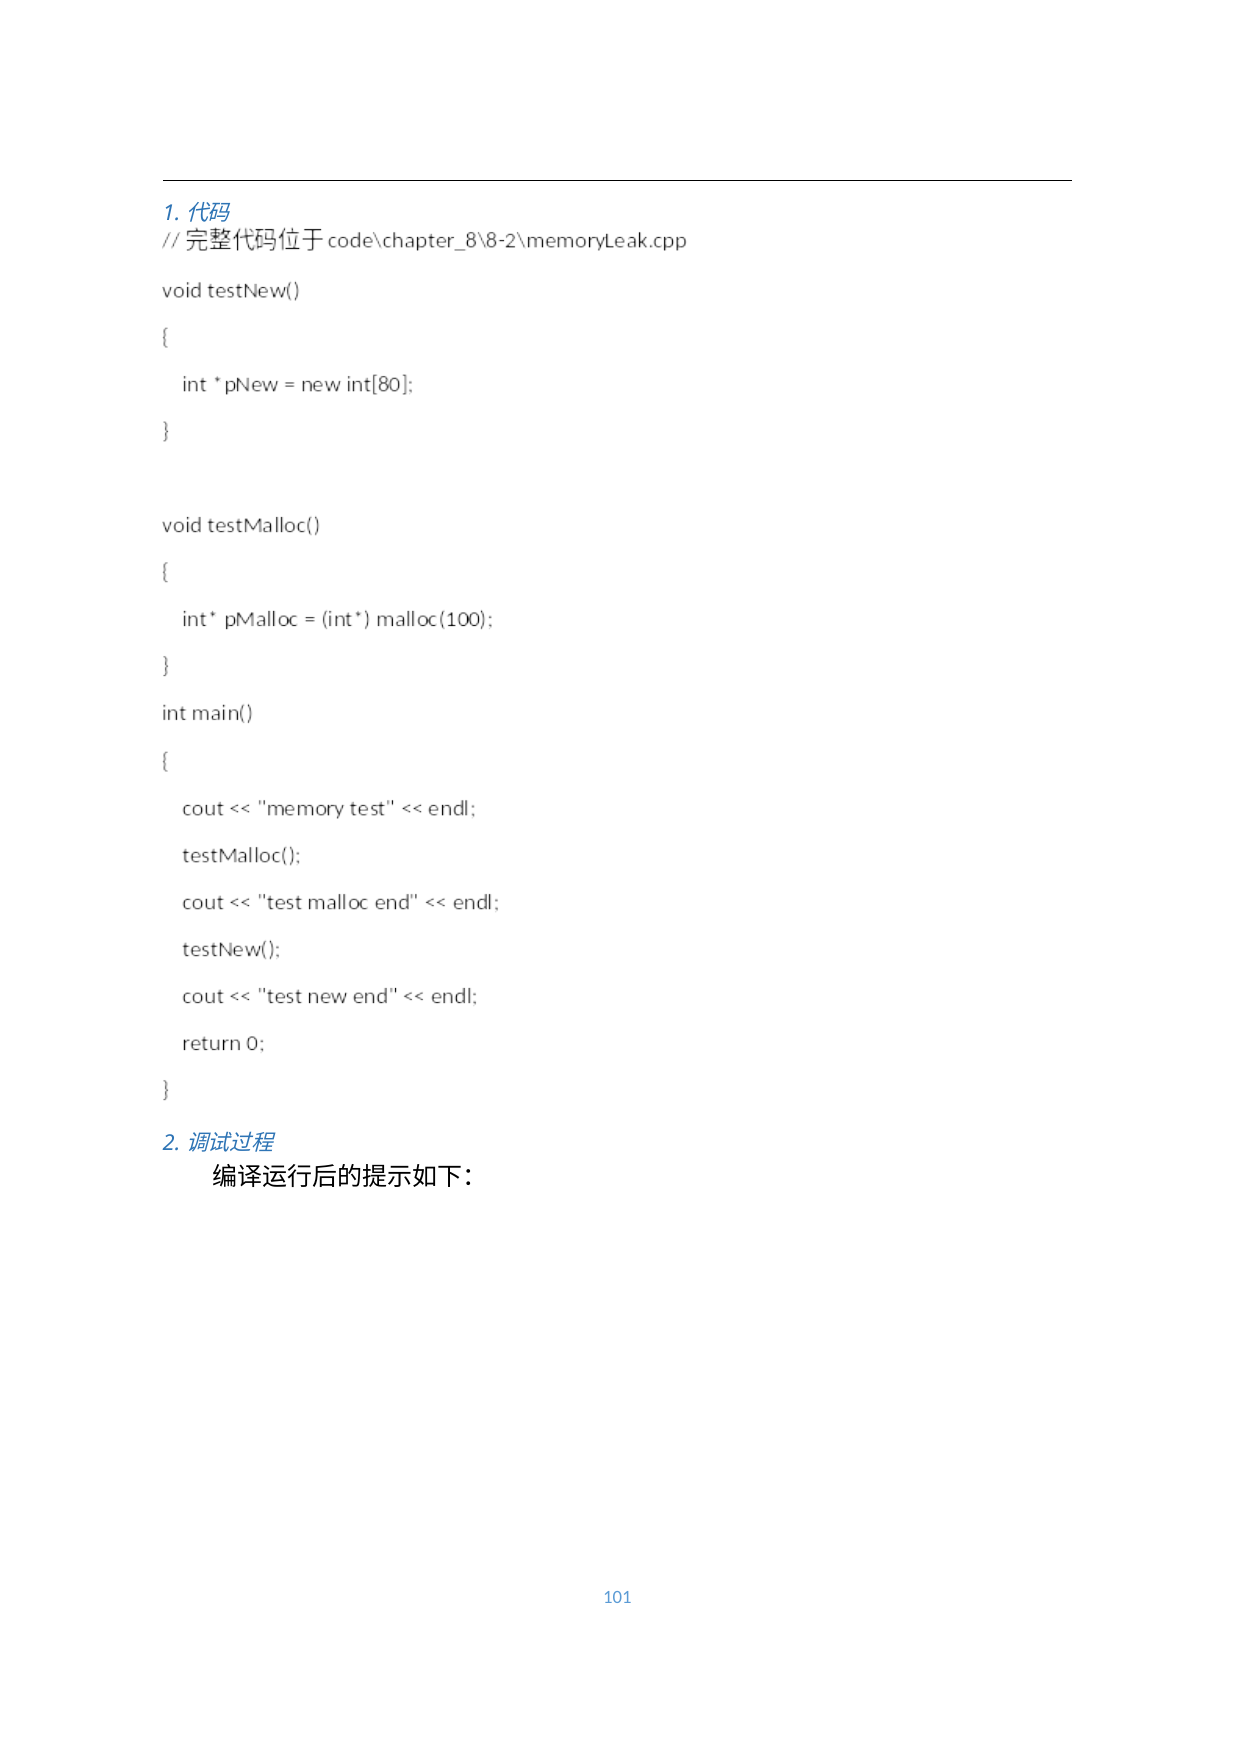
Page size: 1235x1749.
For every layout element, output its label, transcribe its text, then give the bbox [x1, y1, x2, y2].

subtitle 2. 调试过程 [162, 1124, 1072, 1156]
text 编译运行后的提示如下： [162, 1156, 1072, 1193]
subtitle 1. 代码 [162, 195, 1072, 227]
